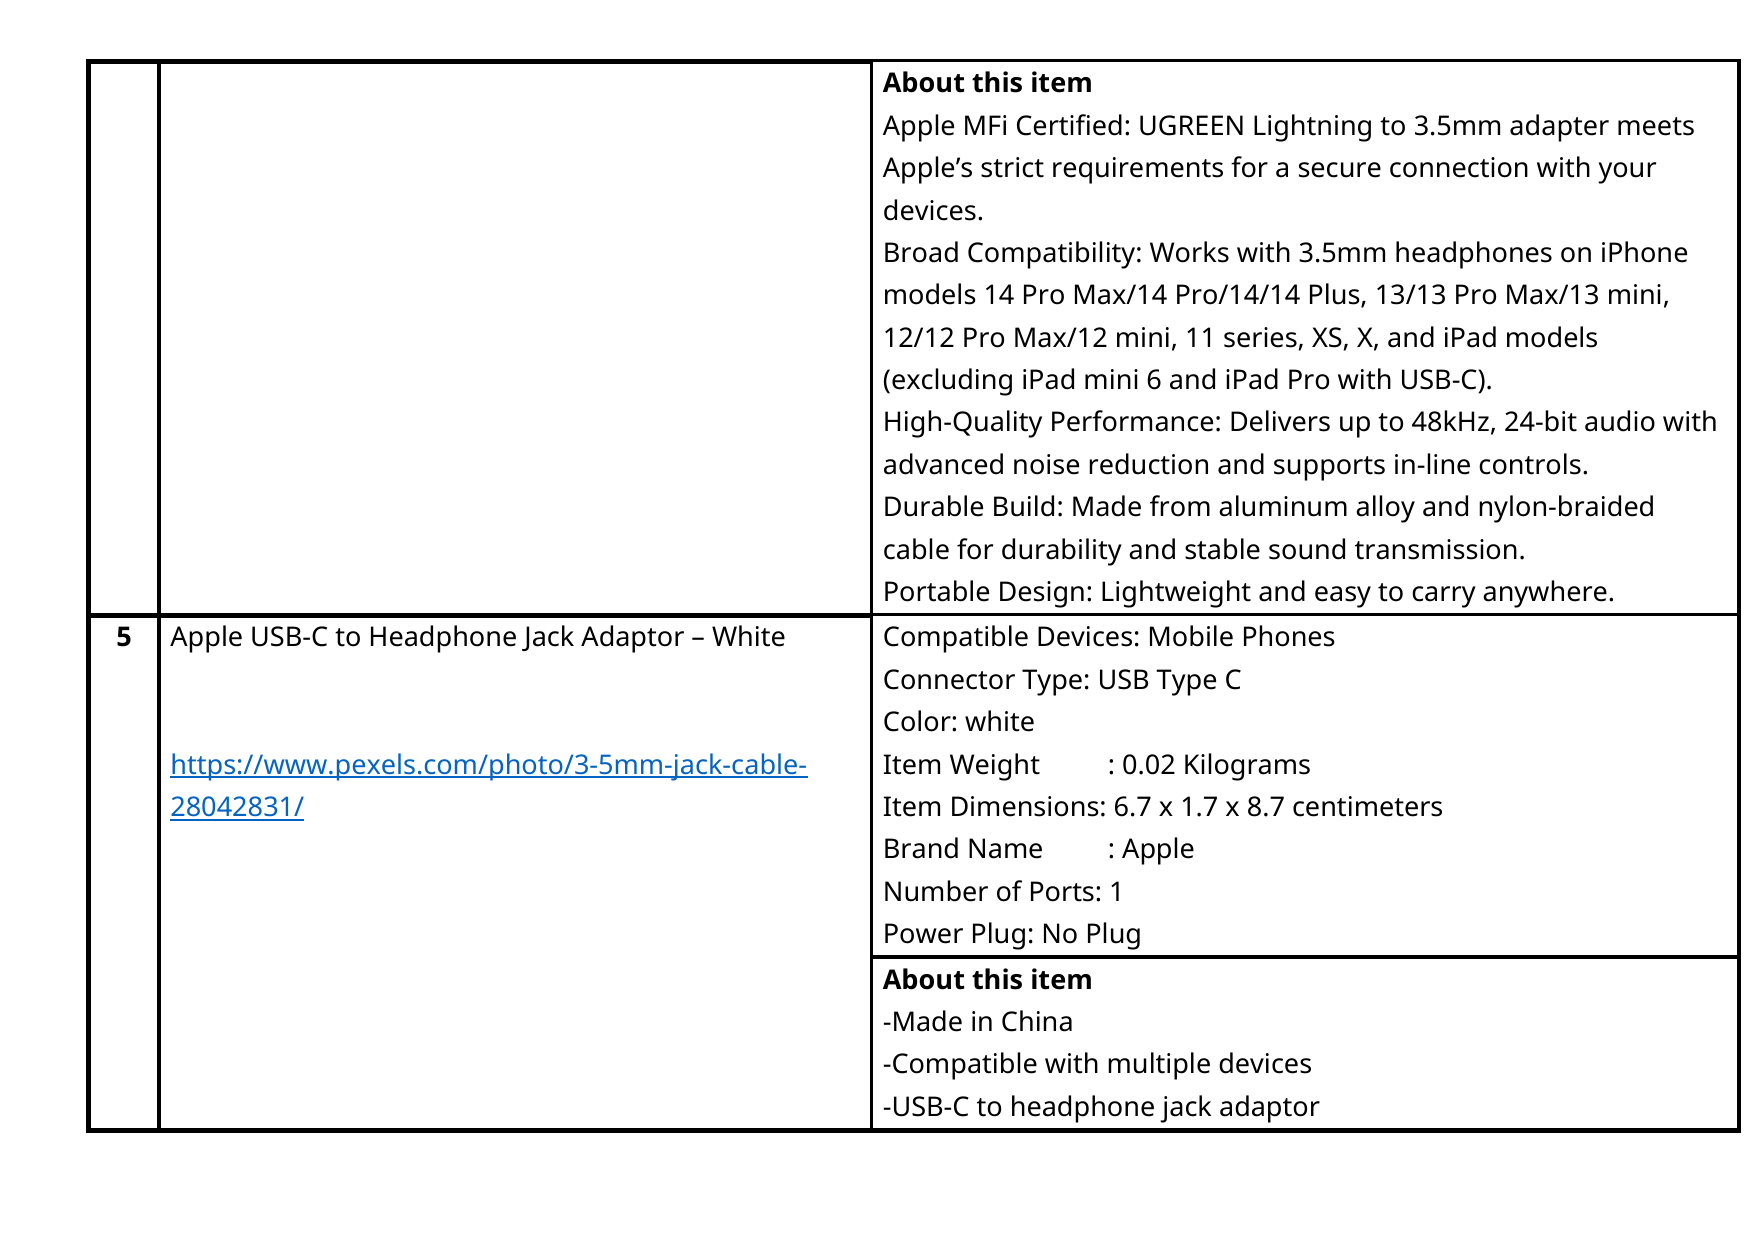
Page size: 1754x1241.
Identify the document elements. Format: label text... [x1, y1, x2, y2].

table_cell About this item -Made in China -Compatible with multiple devices -USB-C to headphone jack adaptor [873, 959, 1737, 1128]
table_cell Compatible Devices: Mobile Phones Connector Type: USB Type C Color: white Item Weight : 0.02 Kilograms Item Dimensions: 6.7 x 1.7 x 8.7 centimeters Brand Name : Apple Number of Ports: 1 Power Plug: No Plug [873, 616, 1737, 955]
table_cell About this item Apple MFi Certified: UGREEN Lightning to 3.5mm adapter meets Apple’s strict requirements for a secure connection with your devices. Broad Compatibility: Works with 3.5mm headphones on iPhone models 14 Pro Max/14 Pro/14/14 Plus, 13/13 Pro Max/13 mini, 12/12 Pro Max/12 mini, 11 series, XS, X, and iPad models (excluding iPad mini 6 and iPad Pro with USB-C). High-Quality Performance: Delivers up to 48kHz, 24-bit audio with advanced noise reduction and supports in-line controls. Durable Build: Made from aluminum alloy and nylon-braided cable for durability and stable sound transmission. Portable Design: Lightweight and easy to carry anywhere. [873, 62, 1737, 613]
table_cell 5 [91, 618, 157, 1128]
table_cell 4 [91, 64, 157, 613]
table_cell Apple USB-C to Headphone Jack Adaptor – White https://www.pexels.com/photo/3-5mm-jack-cable-28042831/ [161, 618, 870, 1128]
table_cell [161, 64, 870, 613]
